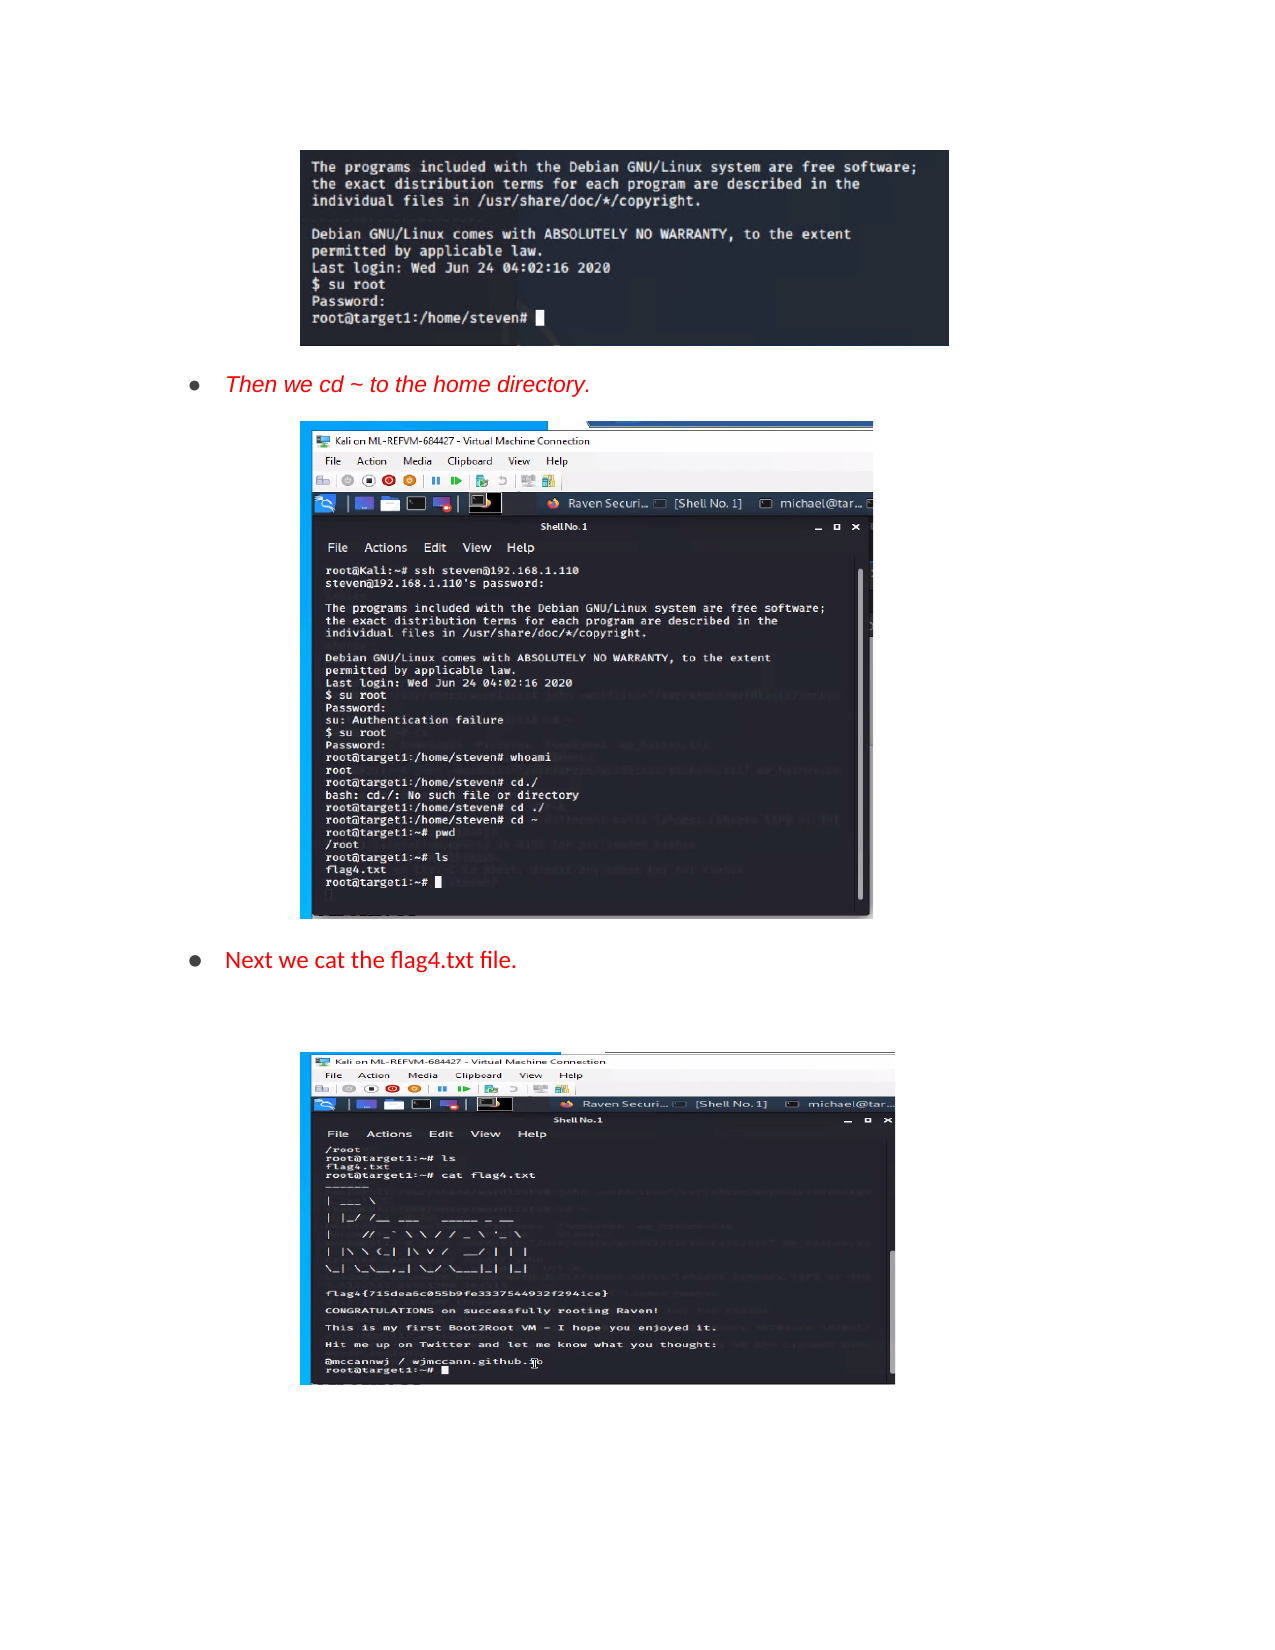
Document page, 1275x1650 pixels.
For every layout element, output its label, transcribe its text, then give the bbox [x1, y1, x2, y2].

list Next we cat the flag4.txt file. [187, 944, 1125, 974]
picture [308, 1052, 896, 1385]
picture [300, 150, 949, 346]
list Then we cd ~ to the home directory. [187, 371, 1125, 397]
picture [300, 1147, 304, 1179]
picture [302, 578, 306, 615]
picture [433, 421, 445, 426]
picture [309, 421, 874, 919]
